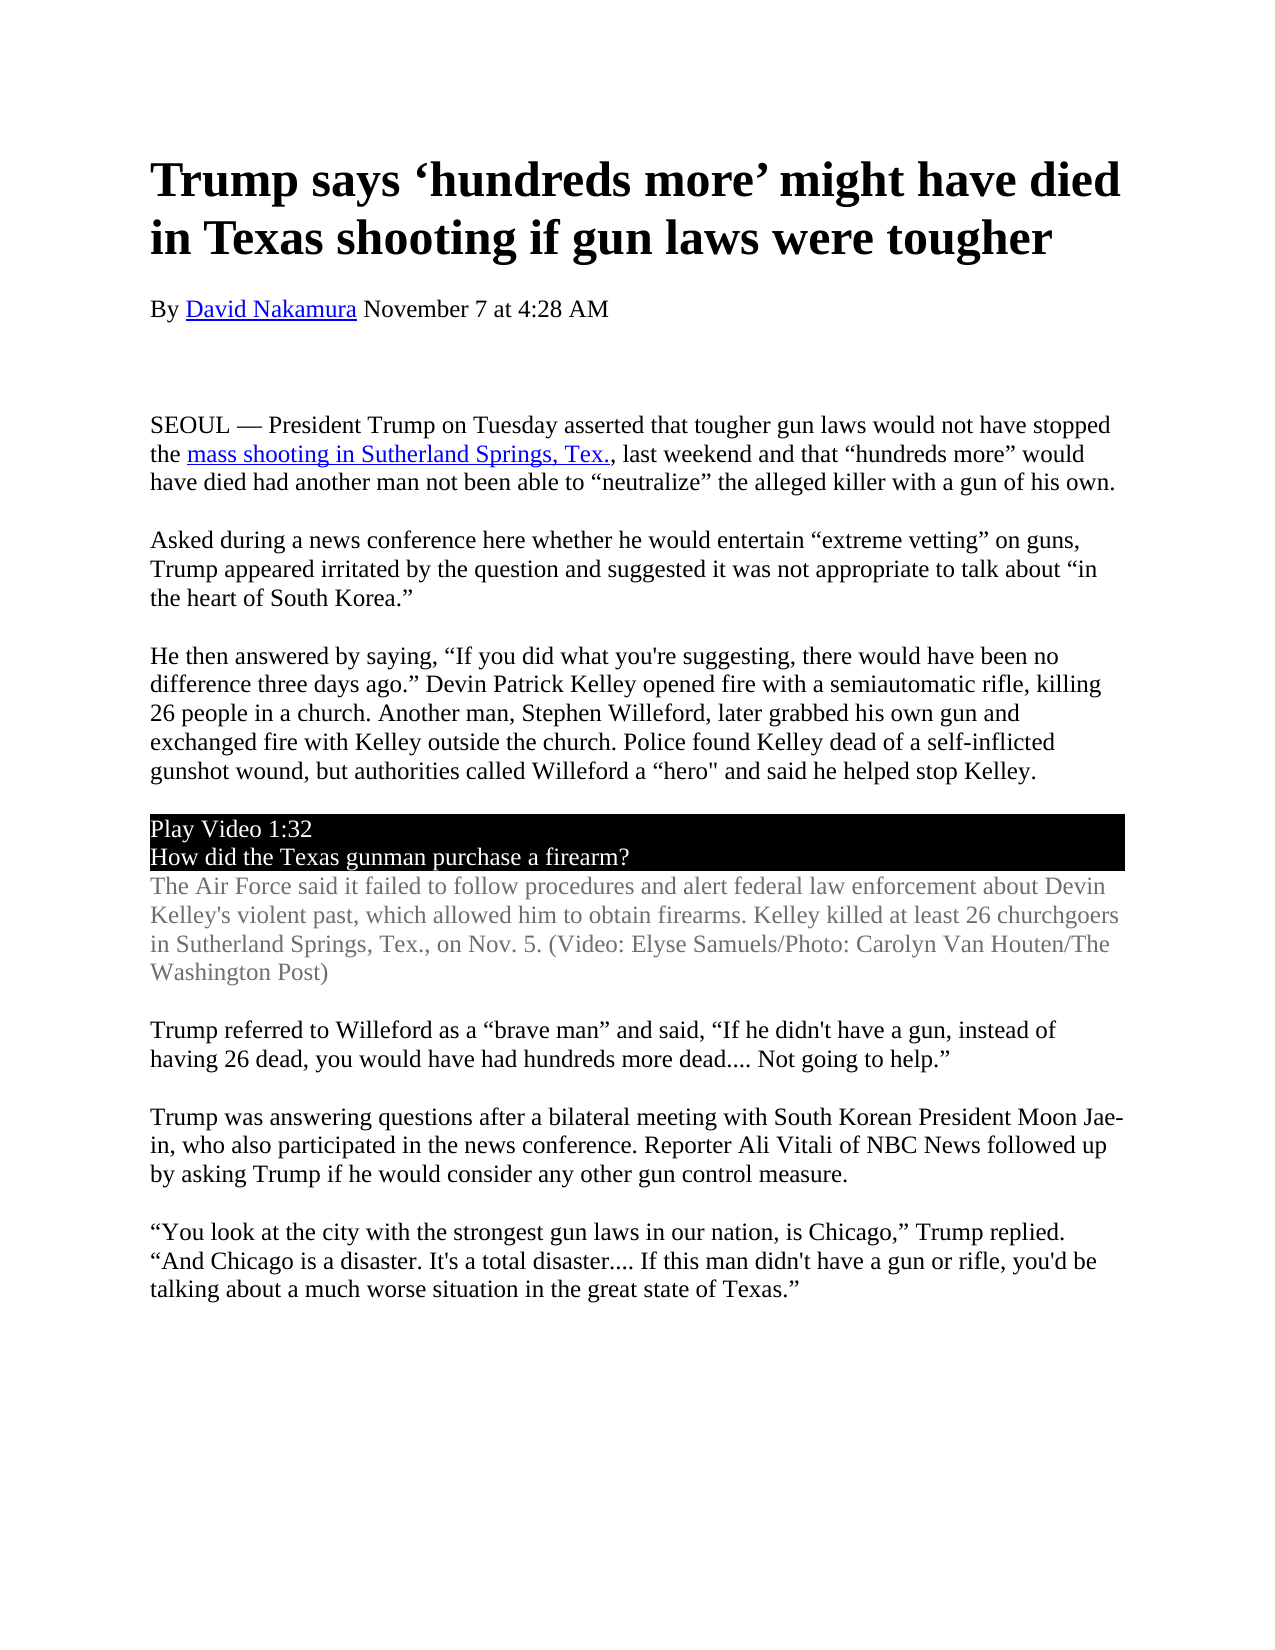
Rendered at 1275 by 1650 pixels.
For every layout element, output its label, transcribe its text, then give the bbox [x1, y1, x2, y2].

text Play Video 1:32 [150, 814, 1125, 842]
text Trump says ‘hundreds more’ might have died in Texas shooting if gun laws were tougher [150, 150, 1125, 265]
text “You look at the city with the strongest gun laws in our nation, is Chicago,” Trump replied. “And Chicago is a disaster. It's a total disaster.... If this man didn't have a gun or rifle, you'd be talking about a much worse situation in the great state of Texas.” [150, 1217, 1125, 1303]
text Asked during a news conference here whether he would entertain “extreme vetting” on guns, Trump appeared irritated by the question and suggested it was not appropriate to talk about “in the heart of South Korea.” [150, 525, 1125, 612]
text Trump referred to Willeford as a “brave man” and said, “If he didn't have a gun, instead of having 26 dead, you would have had hundreds more dead.... Not going to help.” [150, 1015, 1125, 1072]
text The Air Force said it failed to follow procedures and alert federal law enforcement about Devin Kelley's violent past, which allowed him to obtain firearms. Kelley killed at least 26 churchgoers in Sutherland Springs, Tex., on Nov. 5. (Video: Elyse Samuels/Photo: Carolyn Van Houten/The Washington Post) [150, 871, 1125, 986]
text SEOUL — President Trump on Tuesday asserted that tougher gun laws would not have stopped the mass shooting in Sutherland Springs, Tex., last weekend and that “hundreds more” would have died had another man not been able to “neutralize” the alleged killer with a gun of his own. [150, 410, 1125, 496]
text He then answered by saying, “If you did what you're suggesting, there would have been no difference three days ago.” Devin Patrick Kelley opened fire with a semiautomatic rifle, killing 26 people in a church. Another man, Stephen Willeford, later grabbed his own gun and exchanged fire with Kelley outside the church. Police found Kelley dead of a self-inflicted gunshot wound, but authorities called Willeford a “hero" and said he helped stop Kelley. [150, 641, 1125, 784]
text Trump was answering questions after a bilateral meeting with South Korean President Moon Jae-in, who also participated in the news conference. Reporter Ali Vitali of NBC News followed up by asking Trump if he would consider any other gun control measure. [150, 1102, 1125, 1188]
text By David Nakamura November 7 at 4:28 AM [150, 294, 1125, 323]
text How did the Texas gunman purchase a firearm? [150, 842, 1125, 871]
